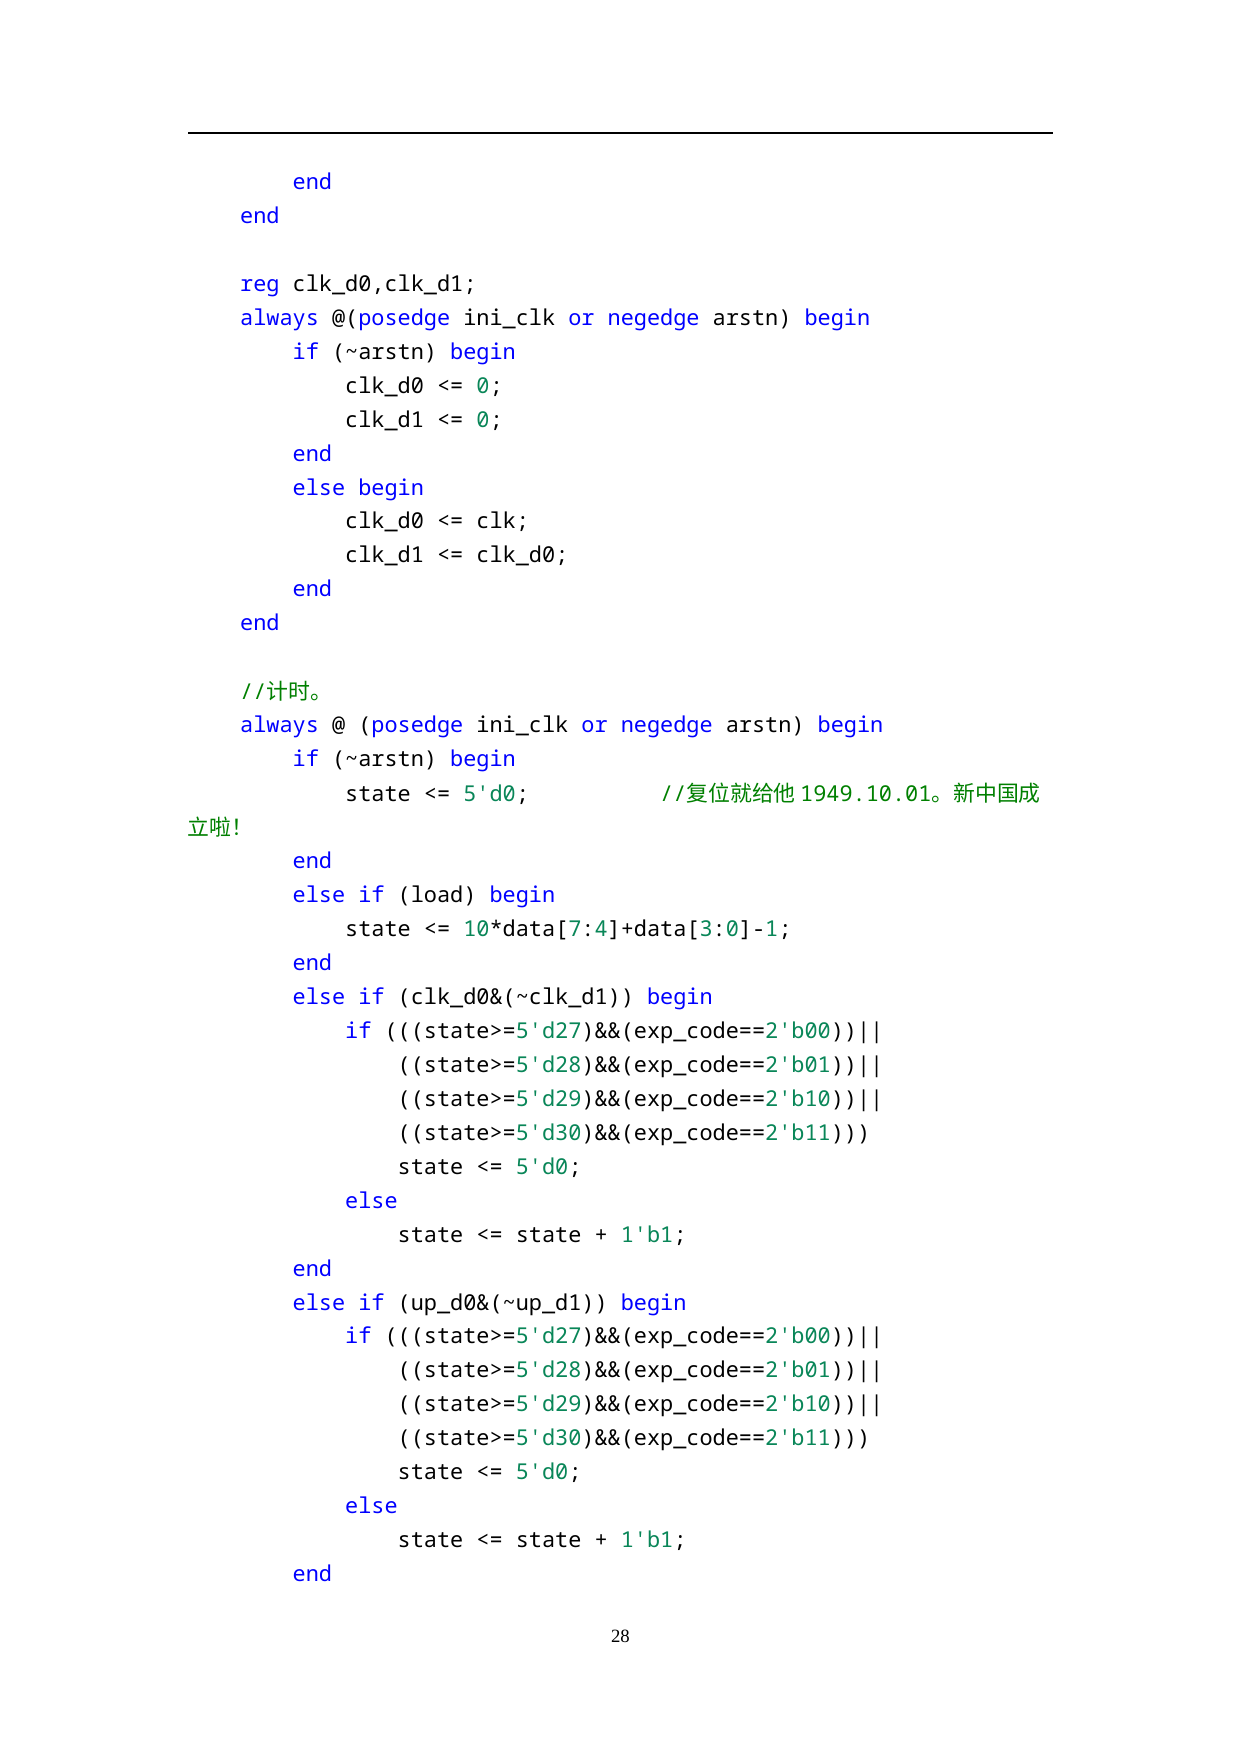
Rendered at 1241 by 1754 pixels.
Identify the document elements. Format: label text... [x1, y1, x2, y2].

text clk_d0 <= clk; [187, 503, 1053, 537]
text if (~arstn) begin [187, 741, 1053, 775]
text else if (load) begin [187, 877, 1053, 911]
text ((state>=5'd29)&&(exp_code==2'b10))|| [187, 1386, 1053, 1420]
text state <= 5'd0; //复位就给他1949.10.01。新中国成立啦！ [187, 775, 1053, 843]
text if (~arstn) begin [187, 334, 1053, 368]
text ((state>=5'd30)&&(exp_code==2'b11))) [187, 1420, 1053, 1454]
text end [187, 164, 1053, 198]
text ((state>=5'd29)&&(exp_code==2'b10))|| [187, 1081, 1053, 1115]
text end [187, 436, 1053, 469]
text else if (up_d0&(~up_d1)) begin [187, 1284, 1053, 1318]
text ((state>=5'd28)&&(exp_code==2'b01))|| [187, 1352, 1053, 1386]
text ((state>=5'd28)&&(exp_code==2'b01))|| [187, 1047, 1053, 1081]
text ((state>=5'd30)&&(exp_code==2'b11))) [187, 1115, 1053, 1149]
text else if (clk_d0&(~clk_d1)) begin [187, 979, 1053, 1013]
text state <= state + 1'b1; [187, 1217, 1053, 1251]
text end [187, 843, 1053, 877]
text state <= 5'd0; [187, 1149, 1053, 1183]
text state <= 5'd0; [187, 1454, 1053, 1488]
text clk_d1 <= 0; [187, 402, 1053, 436]
text else [187, 1183, 1053, 1217]
text else [187, 1488, 1053, 1522]
text if (((state>=5'd27)&&(exp_code==2'b00))|| [187, 1013, 1053, 1047]
text clk_d1 <= clk_d0; [187, 537, 1053, 571]
text always @(posedge ini_clk or negedge arstn) begin [187, 300, 1053, 334]
text state <= 10*data[7:4]+data[3:0]-1; [187, 911, 1053, 945]
text else begin [187, 469, 1053, 503]
text //计时。 [187, 673, 1053, 707]
text end [187, 605, 1053, 639]
text clk_d0 <= 0; [187, 368, 1053, 402]
text end [187, 945, 1053, 979]
text end [187, 1251, 1053, 1284]
text state <= state + 1'b1; [187, 1522, 1053, 1556]
text always @ (posedge ini_clk or negedge arstn) begin [187, 707, 1053, 741]
text if (((state>=5'd27)&&(exp_code==2'b00))|| [187, 1318, 1053, 1352]
text end [187, 198, 1053, 232]
text end [187, 571, 1053, 605]
text reg clk_d0,clk_d1; [187, 266, 1053, 300]
text end [187, 1556, 1053, 1590]
